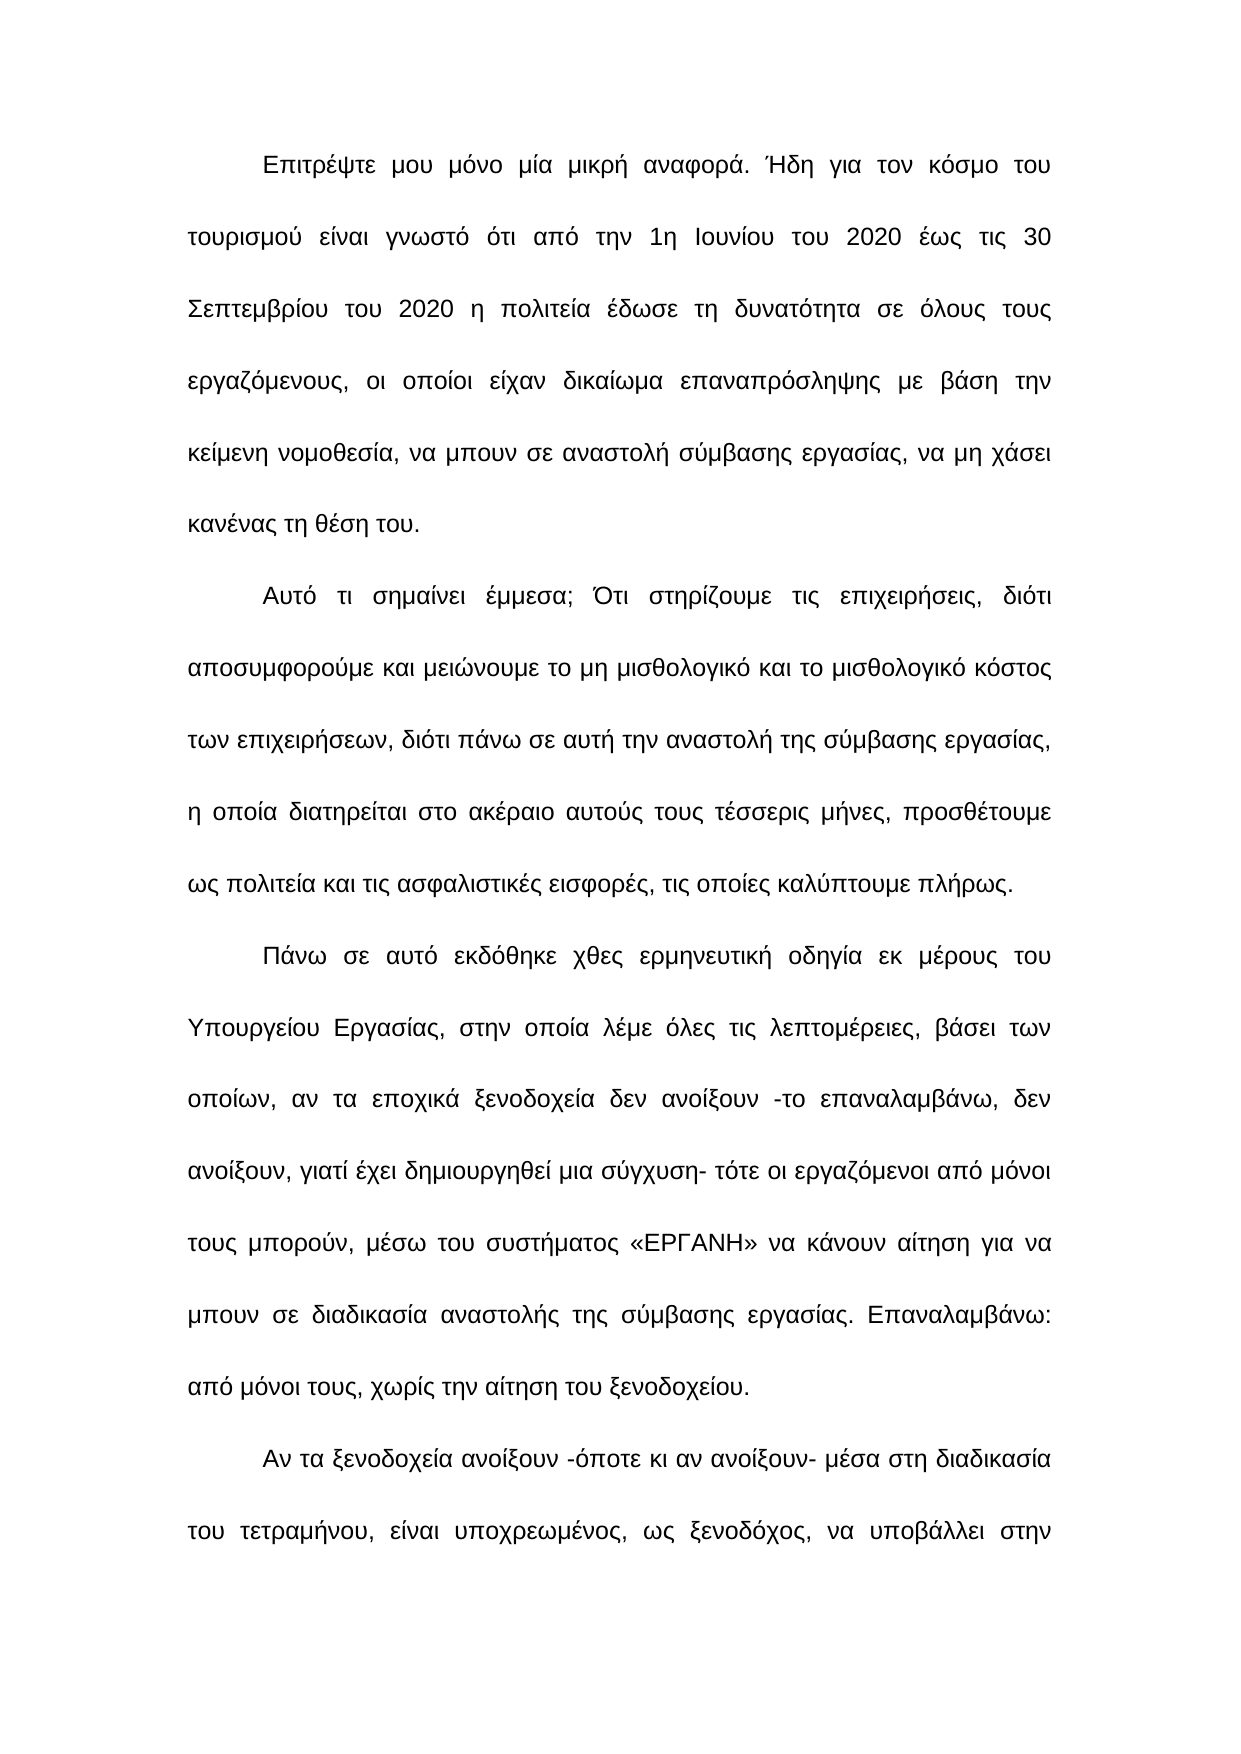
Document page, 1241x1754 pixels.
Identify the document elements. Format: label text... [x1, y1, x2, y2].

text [187, 1444, 1053, 1544]
text Επιτρέψτε μου μόνο μία μικρή αναφορά. Ήδη για τον κόσμο του τουρισμού είναι γνωστό ότι από την 1η Ιουνίου του 2020 έως τις 30 Σεπτεμβρίου του 2020 η πολιτεία έδωσε τη δυνατότητα σε όλους τους εργαζόμενους, οι οποίοι είχαν δικαίωμα επαναπρόσληψης με βάση την κείμενη νομοθεσία, να μπουν σε αναστολή σύμβασης εργασίας, να μη χάσει κανένας τη θέση του. [187, 150, 1053, 538]
text Πάνω σε αυτό εκδόθηκε χθες ερμηνευτική οδηγία εκ μέρους του Υπουργείου Εργασίας, στην οποία λέμε όλες τις λεπτομέρειες, βάσει των οποίων, αν τα εποχικά ξενοδοχεία δεν ανοίξουν -το επαναλαμβάνω, δεν ανοίξουν, γιατί έχει δημιουργηθεί μια σύγχυση- τότε οι εργαζόμενοι από μόνοι τους μπορούν, μέσω του συστήματος «ΕΡΓΑΝΗ» να κάνουν αίτηση για να μπουν σε διαδικασία αναστολής της σύμβασης εργασίας. Επαναλαμβάνω: από μόνοι τους, χωρίς την αίτηση του ξενοδοχείου. [187, 941, 1053, 1401]
text Αυτό τι σημαίνει έμμεσα; Ότι στηρίζουμε τις επιχειρήσεις, διότι αποσυμφορούμε και μειώνουμε το μη μισθολογικό και το μισθολογικό κόστος των επιχειρήσεων, διότι πάνω σε αυτή την αναστολή της σύμβασης εργασίας, η οποία διατηρείται στο ακέραιο αυτούς τους τέσσερις μήνες, προσθέτουμε ως πολιτεία και τις ασφαλιστικές εισφορές, τις οποίες καλύπτουμε πλήρως. [187, 581, 1053, 897]
